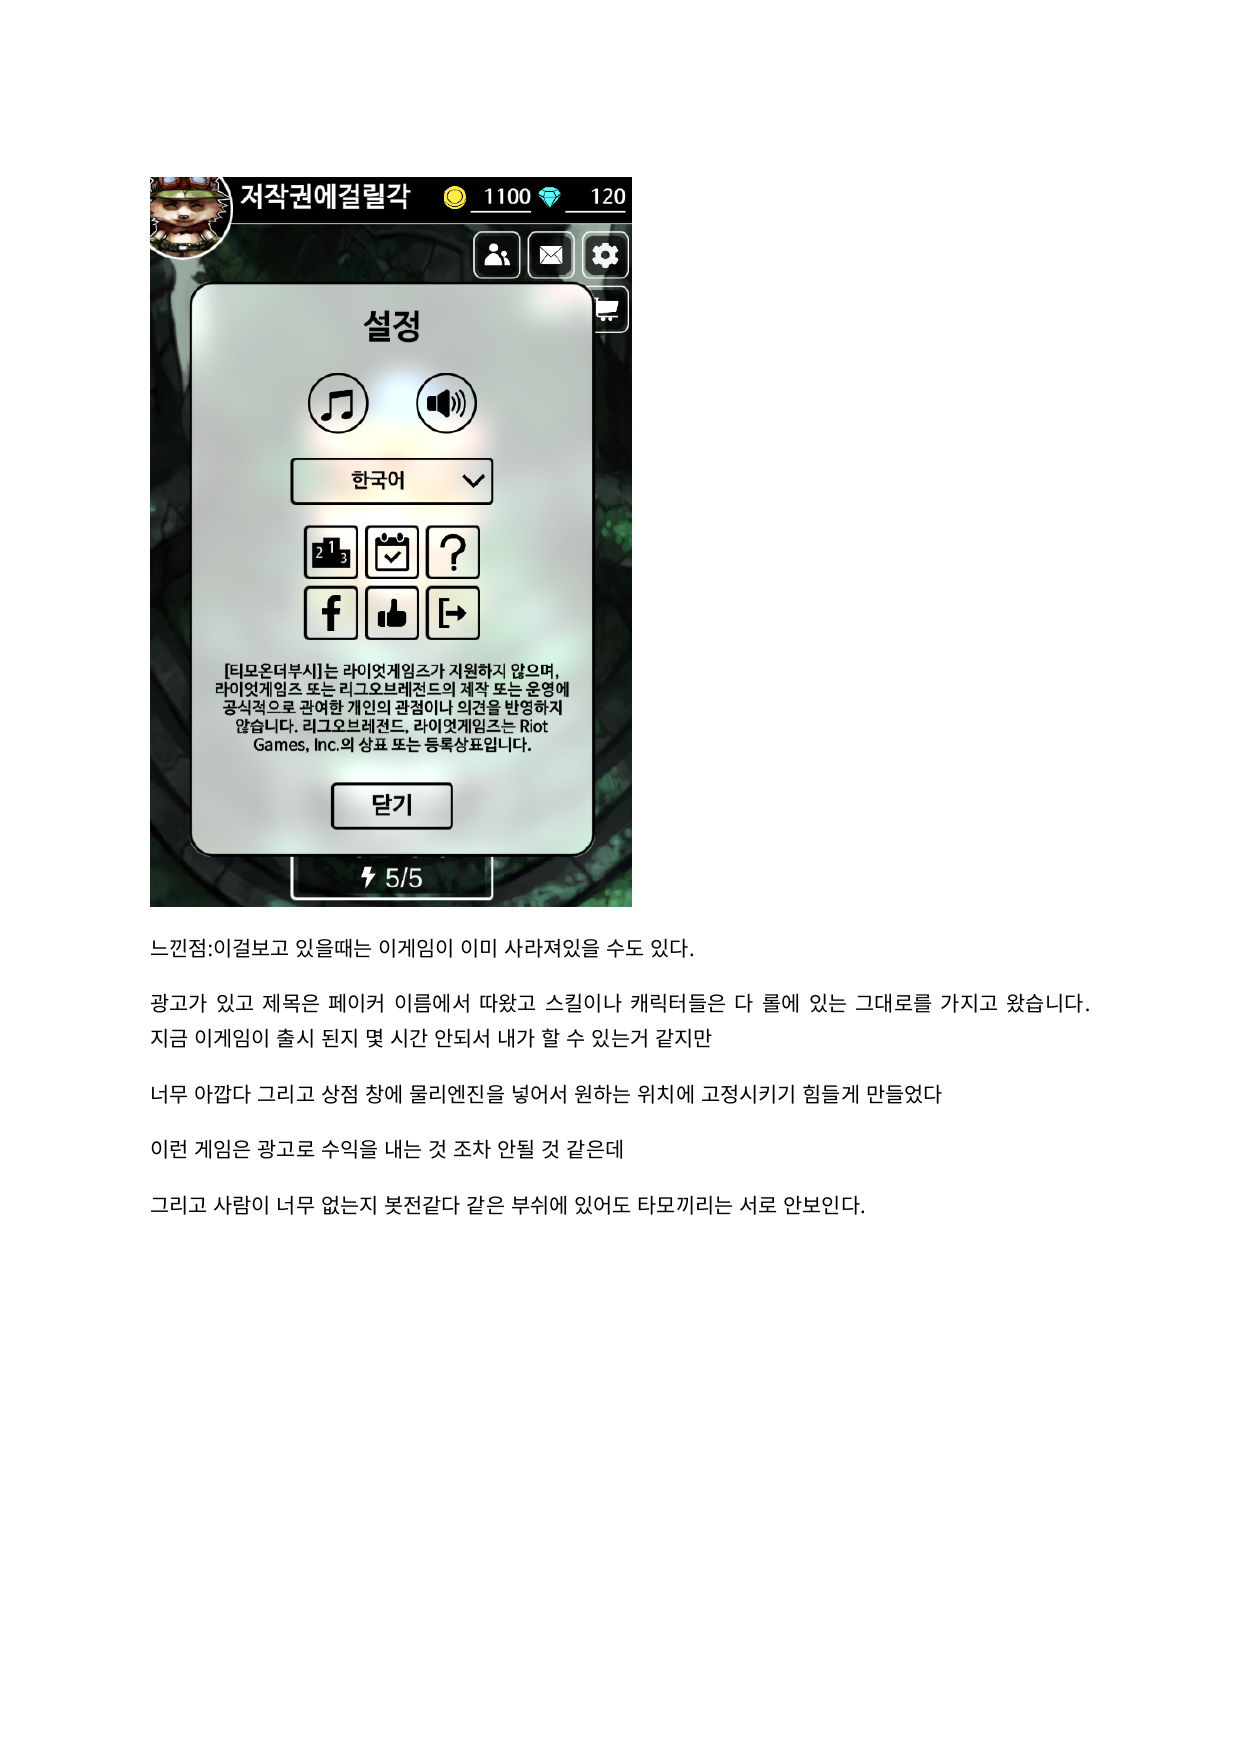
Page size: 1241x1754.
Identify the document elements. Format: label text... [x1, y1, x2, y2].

text 느낀점:이걸보고 있을때는 이게임이 이미 사라져있을 수도 있다. [150, 932, 1090, 962]
text 광고가 있고 제목은 페이커 이름에서 따왔고 스킬이나 캐릭터들은 다 롤에 있는 그대로를 가지고 왔습니다. 지금 이게임이 출시 된지 몇 시간 안되서 내가 할 수 있는거 같지만 [150, 988, 1090, 1053]
text 그리고 사람이 너무 없는지 봇전같다 같은 부쉬에 있어도 타모끼리는 서로 안보인다. [150, 1189, 1090, 1219]
text 이런 게임은 광고로 수익을 내는 것 조차 안될 것 같은데 [150, 1133, 1090, 1164]
text 너무 아깝다 그리고 상점 창에 물리엔진을 넣어서 원하는 위치에 고정시키기 힘들게 만들었다 [150, 1078, 1090, 1108]
picture [150, 177, 632, 907]
